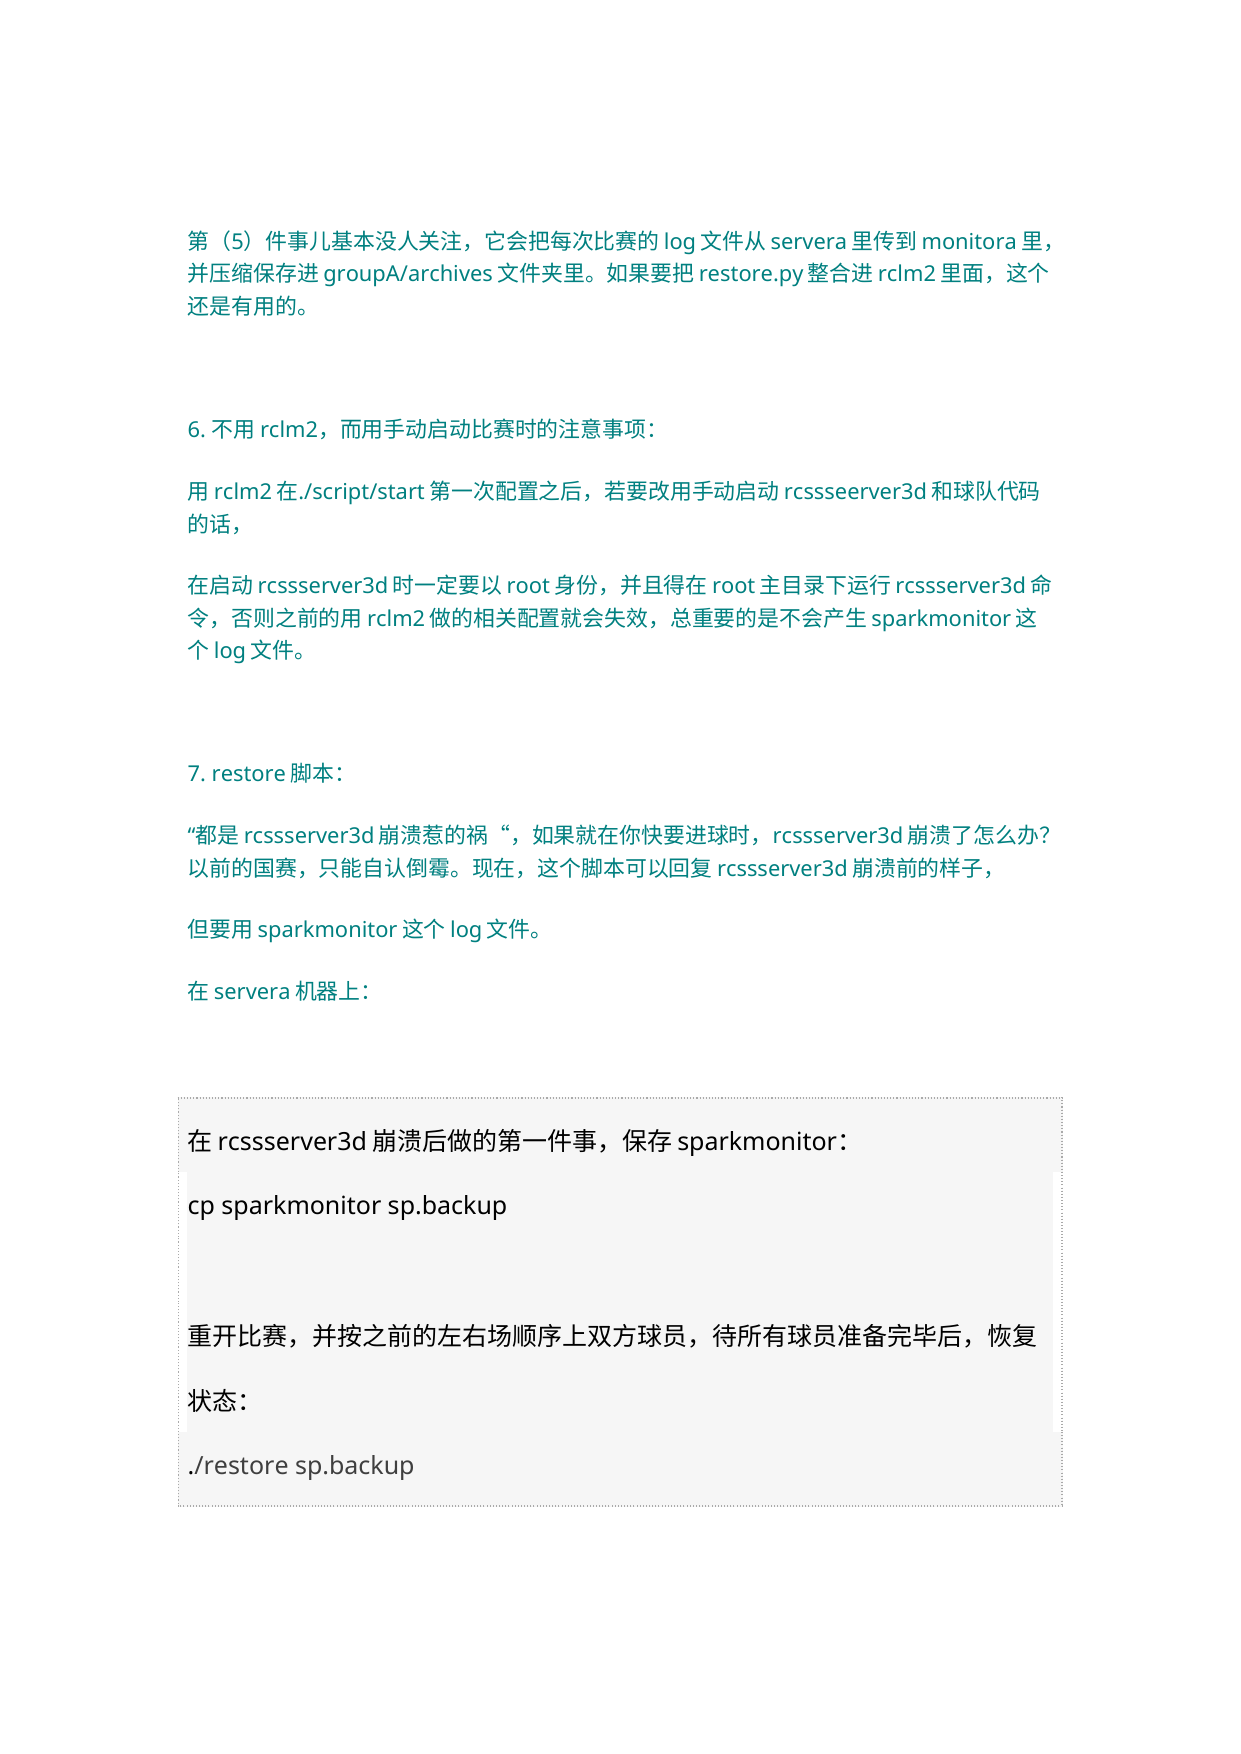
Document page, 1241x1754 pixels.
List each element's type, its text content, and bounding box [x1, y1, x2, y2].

text 在启动rcssserver3d时一定要以root身份，并且得在root主目录下运行rcssserver3d命令，否则之前的用rclm2做的相关配置就会失效，总重要的是不会产生sparkmonitor这个log文件。 [187, 568, 1053, 665]
text 在servera机器上： [187, 974, 1053, 1006]
text 重开比赛，并按之前的左右场顺序上双方球员，待所有球员准备完毕后，恢复状态： [187, 1302, 1053, 1422]
text 6. 不用rclm2，而用手动启动比赛时的注意事项： [187, 412, 1053, 444]
text ./restore sp.backup [178, 1422, 1063, 1507]
text 在rcssserver3d崩溃后做的第一件事，保存sparkmonitor： [178, 1097, 1063, 1172]
text cp sparkmonitor sp.backup [187, 1172, 1053, 1237]
text 但要用sparkmonitor这个log文件。 [187, 912, 1053, 944]
text “都是rcssserver3d崩溃惹的祸“，如果就在你快要进球时，rcssserver3d崩溃了怎么办？以前的国赛，只能自认倒霉。现在，这个脚本可以回复rcssserver3d崩溃前的样子， [187, 818, 1053, 883]
text 用rclm2在./script/start第一次配置之后，若要改用手动启动rcssseerver3d和球队代码的话， [187, 474, 1053, 539]
text 第（5）件事儿基本没人关注，它会把每次比赛的log文件从servera里传到monitora里，并压缩保存进groupA/archives文件夹里。如果要把restore.py整合进rclm2里面，这个还是有用的。 [187, 224, 1053, 321]
text 7. restore脚本： [187, 756, 1053, 789]
